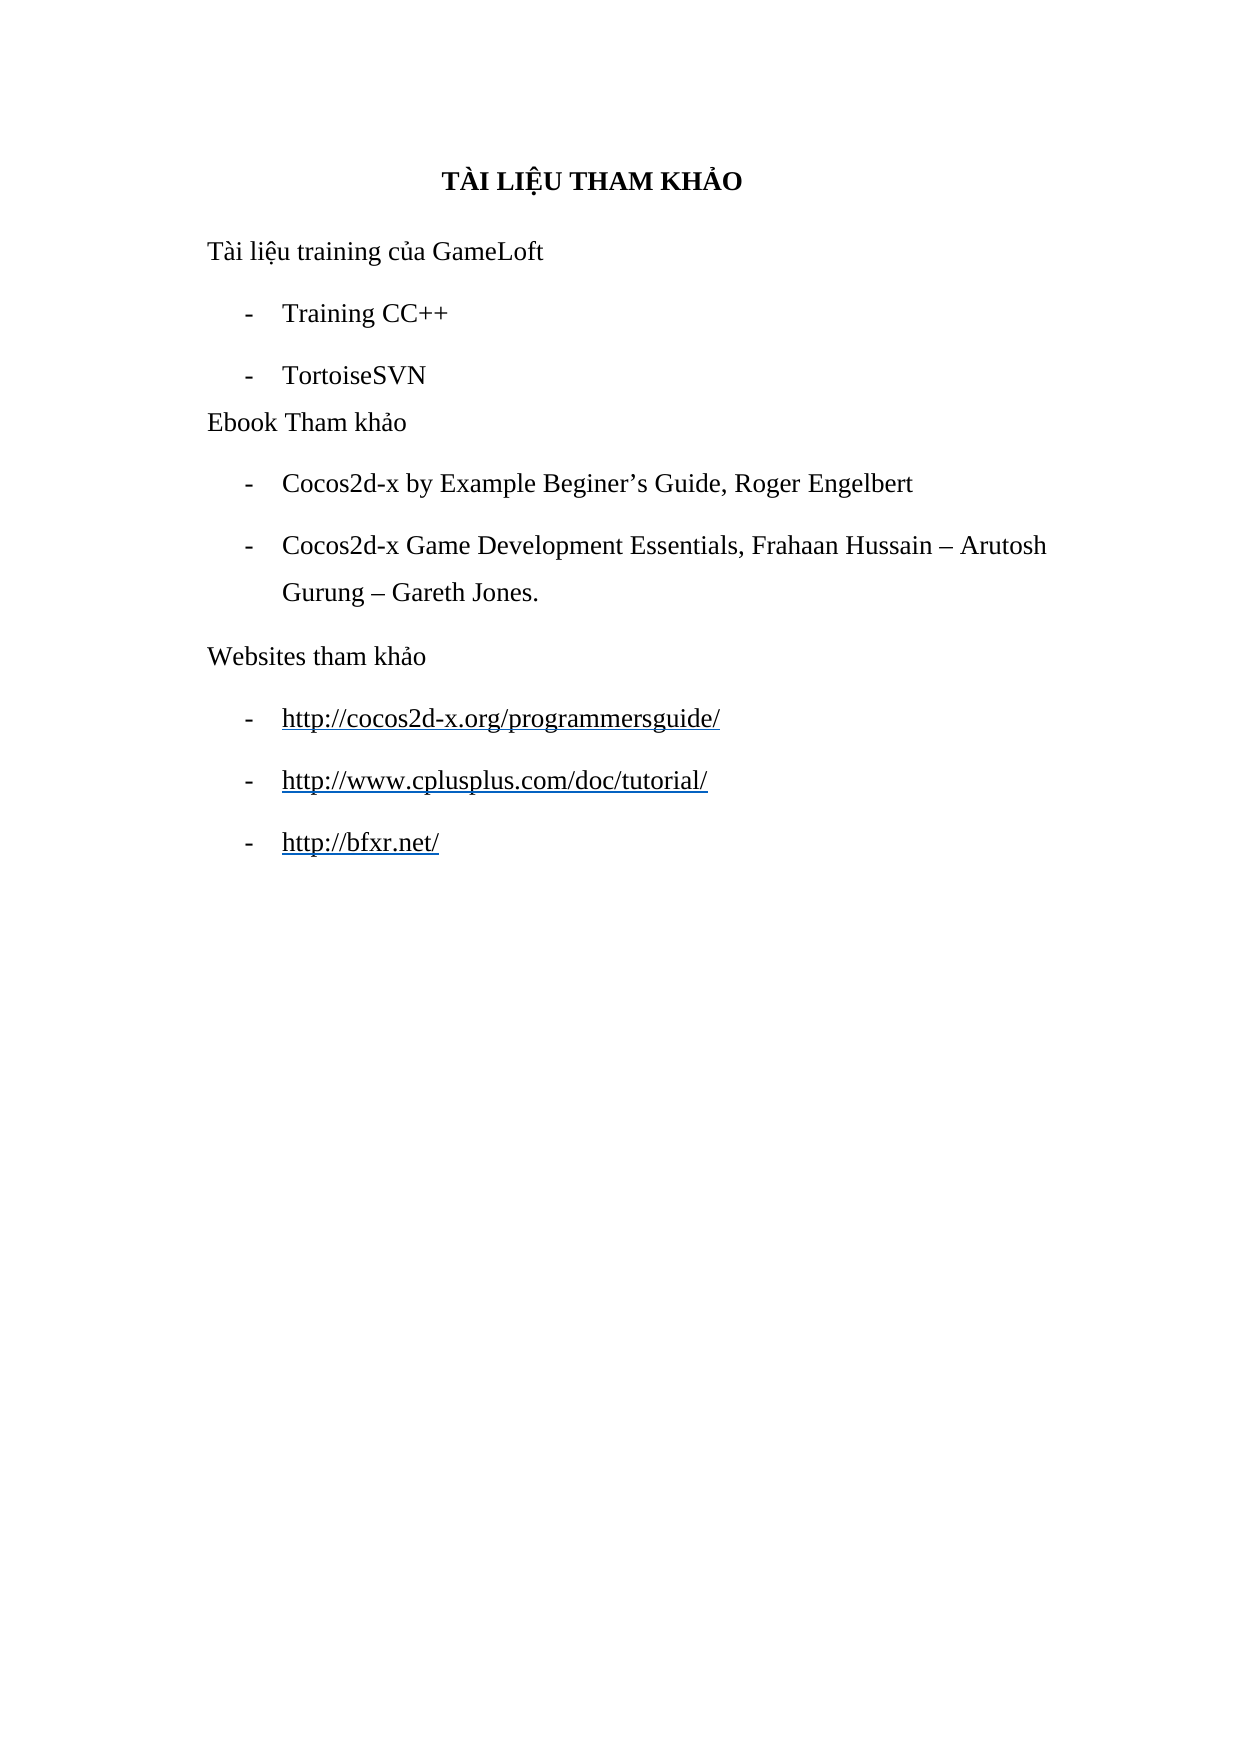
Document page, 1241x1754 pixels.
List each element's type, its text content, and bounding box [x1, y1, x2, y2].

list http://www.cplusplus.com/doc/tutorial/ [244, 764, 1182, 795]
list http://bfxr.net/ [244, 826, 1182, 857]
list Training CC++ [244, 297, 1182, 328]
list http://cocos2d-x.org/programmersguide/ [244, 702, 1182, 733]
subtitle Websites tham khảo [207, 640, 1182, 671]
subtitle Tài liệu training của GameLoft [207, 235, 1182, 267]
list TortoiseSVN [244, 359, 1182, 390]
subtitle TÀI LIỆU THAM KHẢO [441, 165, 1182, 196]
list Cocos2d-x by Example Beginer’s Guide, Roger Engelbert [244, 467, 1182, 498]
subtitle Ebook Tham khảo [207, 406, 1182, 437]
list Cocos2d-x Game Development Essentials, Frahaan Hussain – Arutosh Gurung – Gareth Jones. [244, 529, 1067, 607]
